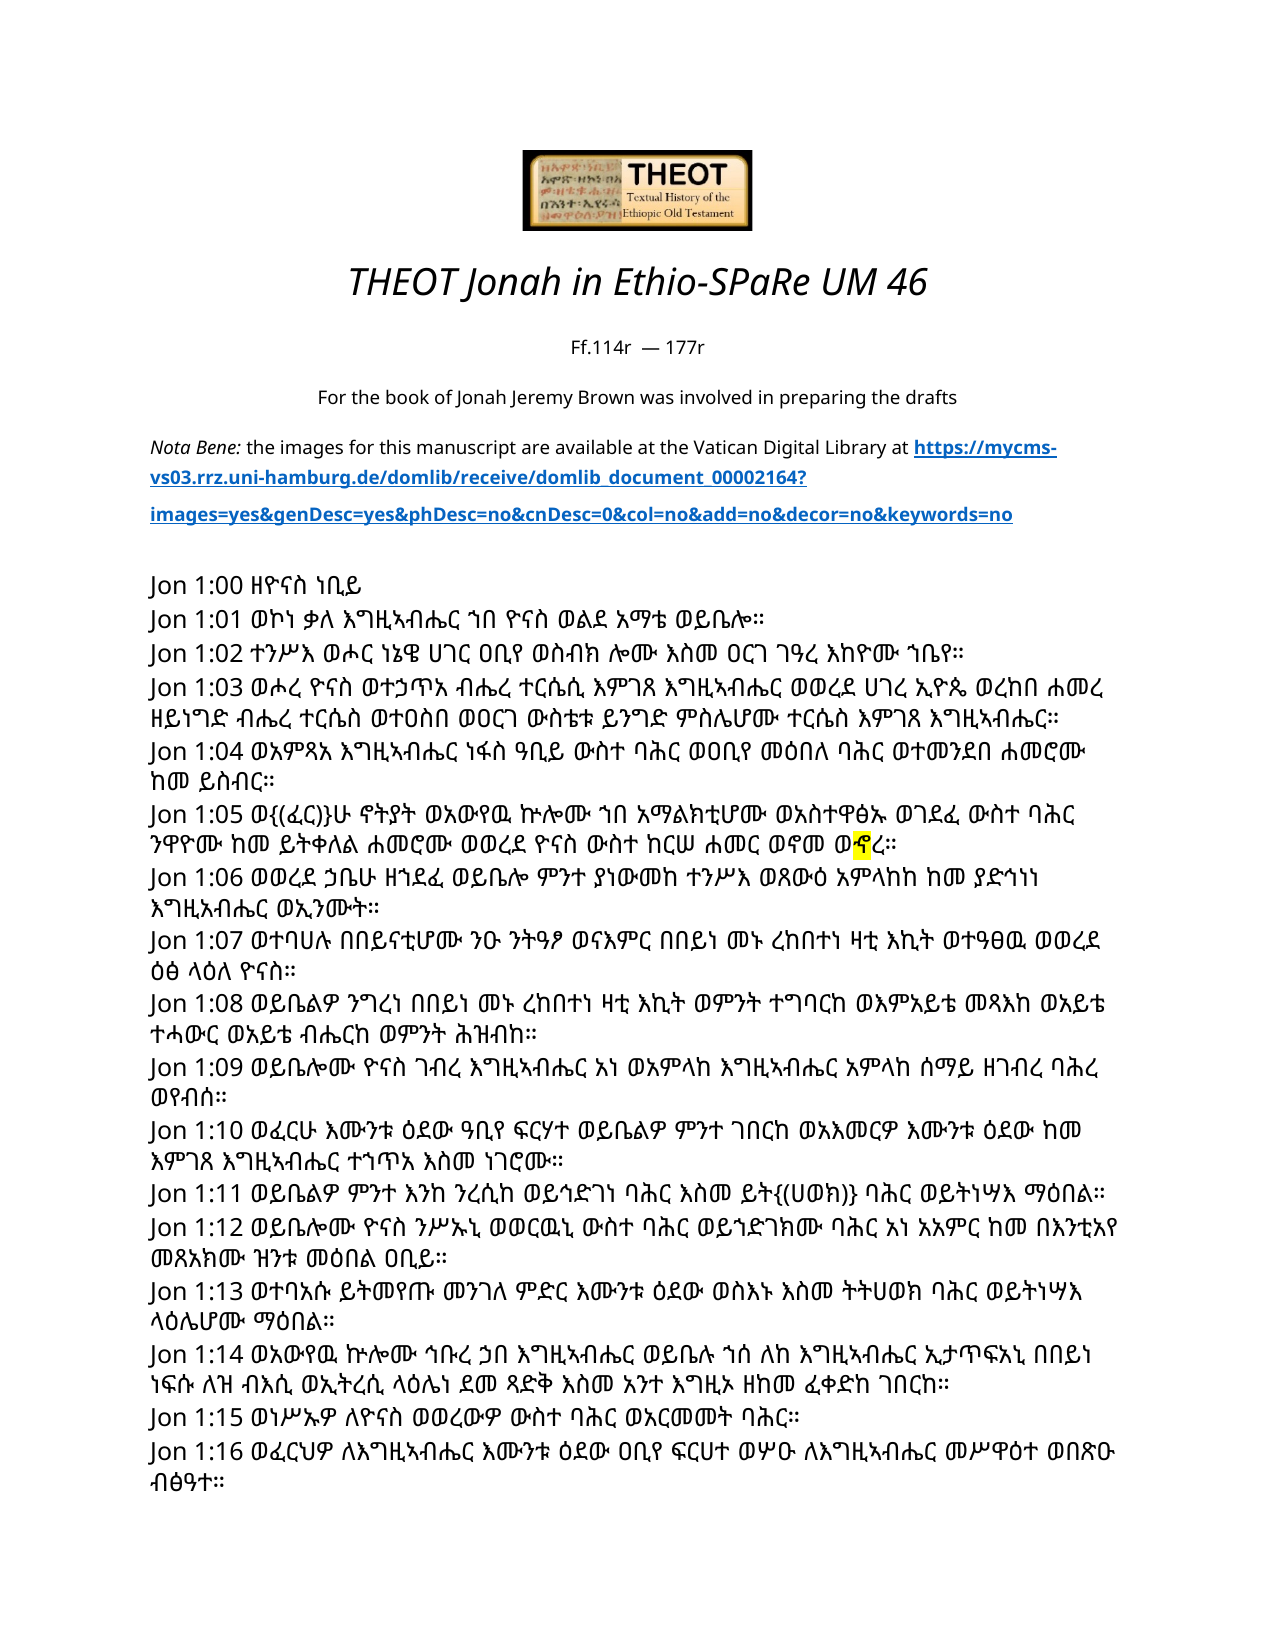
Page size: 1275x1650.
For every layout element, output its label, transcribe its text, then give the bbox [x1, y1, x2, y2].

text Jon 1:03 ወሖረ ዮናስ ወተኃጥአ ብሔረ ተርሴሲ እምገጸ እግዚኣብሔር ወወረደ ሀገረ ኢዮጴ ወረከበ ሐመረ ዘይነግድ ብሔረ ተርሴስ ወተዐስበ ወዐርገ ውስቴቱ ይንግድ ምስሌሆሙ ተርሴስ እምገጸ እግዚኣብሔር። [150, 670, 1125, 733]
text Jon 1:00 ዘዮናስ ነቢይ [150, 568, 1125, 602]
text Jon 1:14 ወአውየዉ ኵሎሙ ኅቡረ ኃበ እግዚኣብሔር ወይቤሉ ኀሰ ለከ እግዚኣብሔር ኢታጥፍአኒ በበይነ ነፍሱ ለዝ ብእሲ ወኢትረሲ ላዕሌነ ደመ ጻድቅ እስመ አንተ እግዚኦ ዘከመ ፈቀድከ ገበርከ። [150, 1336, 1125, 1399]
text Jon 1:08 ወይቤልዎ ንግረነ በበይነ መኑ ረከበተነ ዛቲ እኪት ወምንት ተግባርከ ወእምአይቴ መጻእከ ወአይቴ ተሓውር ወአይቴ ብሔርከ ወምንት ሕዝብከ። [150, 986, 1125, 1049]
text Jon 1:04 ወአምጻአ እግዚኣብሔር ነፋስ ዓቢይ ውስተ ባሕር ወዐቢየ መዕበለ ባሕር ወተመንደበ ሐመሮሙ ከመ ይስብር። [150, 733, 1125, 796]
picture [522, 150, 753, 231]
text For the book of Jonah Jeremy Brown was involved in preparing the drafts [150, 384, 1125, 410]
text Jon 1:15 ወነሥኡዎ ለዮናስ ወወረውዎ ውስተ ባሕር ወአርመመት ባሕር። [150, 1399, 1125, 1434]
text Jon 1:13 ወተባአሱ ይትመየጡ መንገለ ምድር እሙንቱ ዕደው ወስእኑ እስመ ትትሀወክ ባሕር ወይትነሣእ ላዕሌሆሙ ማዕበል። [150, 1273, 1125, 1336]
text Jon 1:16 ወፈርህዎ ለእግዚኣብሔር እሙንቱ ዕደው ዐቢየ ፍርሀተ ወሦዑ ለእግዚኣብሔር መሥዋዕተ ወበጽዑ ብፅዓተ። [150, 1434, 1125, 1497]
text Jon 1:07 ወተባሀሉ በበይናቲሆሙ ንዑ ንትዓፆ ወናእምር በበይነ መኑ ረከበተነ ዛቲ እኪት ወተዓፀዉ ወወረደ ዕፅ ላዕለ ዮናስ። [150, 923, 1125, 986]
text THEOT Jonah in Ethio-SPaRe UM 46 [150, 255, 1125, 306]
text Jon 1:02 ተንሥእ ወሖር ነኔዌ ሀገር ዐቢየ ወስብክ ሎሙ እስመ ዐርገ ገዓረ እከዮሙ ኀቤየ። [150, 636, 1125, 670]
text Nota Bene: the images for this manuscript are available at the Vatican Digital Library at https://mycms-vs03.rrz.uni-hamburg.de/domlib/receive/domlib_document_00002164?images=yes&genDesc=yes&phDesc=no&cnDesc=0&col=no&add=no&decor=no&keywords=no [150, 435, 1125, 529]
text Jon 1:09 ወይቤሎሙ ዮናስ ገብረ እግዚኣብሔር አነ ወአምላከ እግዚኣብሔር አምላከ ሰማይ ዘገብረ ባሕረ ወየብሰ። [150, 1049, 1125, 1113]
text Jon 1:05 ወ{(ፈር)}ሁ ኖትያት ወአውየዉ ኵሎሙ ኀበ አማልክቲሆሙ ወአስተዋፅኡ ወገደፈ ውስተ ባሕር ንዋዮሙ ከመ ይትቀለል ሐመሮሙ ወወረደ ዮናስ ውስተ ከርሠ ሐመር ወኖመ ወኆረ። [150, 796, 1125, 860]
text Jon 1:01 ወኮነ ቃለ እግዚኣብሔር ኀበ ዮናስ ወልደ አማቴ ወይቤሎ። [150, 602, 1125, 636]
text Jon 1:10 ወፈርሁ እሙንቱ ዕደው ዓቢየ ፍርሃተ ወይቤልዎ ምንተ ገበርከ ወአእመርዎ እሙንቱ ዕደው ከመ እምገጸ እግዚኣብሔር ተኀጥአ እስመ ነገሮሙ። [150, 1113, 1125, 1176]
text Ff.114r — 177r [150, 334, 1125, 360]
text Jon 1:06 ወወረደ ኃቤሁ ዘኀደፈ ወይቤሎ ምንተ ያነውመከ ተንሥእ ወጸውዕ አምላከከ ከመ ያድኅነነ እግዚአብሔር ወኢንሙት። [150, 860, 1125, 923]
text Jon 1:12 ወይቤሎሙ ዮናስ ንሥኡኒ ወወርዉኒ ውስተ ባሕር ወይኀድገክሙ ባሕር አነ አአምር ከመ በእንቲአየ መጸአክሙ ዝንቱ መዕበል ዐቢይ። [150, 1210, 1125, 1273]
text Jon 1:11 ወይቤልዎ ምንተ እንከ ንረሲከ ወይኅድገነ ባሕር እስመ ይት{(ሀወክ)} ባሕር ወይትነሣእ ማዕበል። [150, 1176, 1125, 1210]
